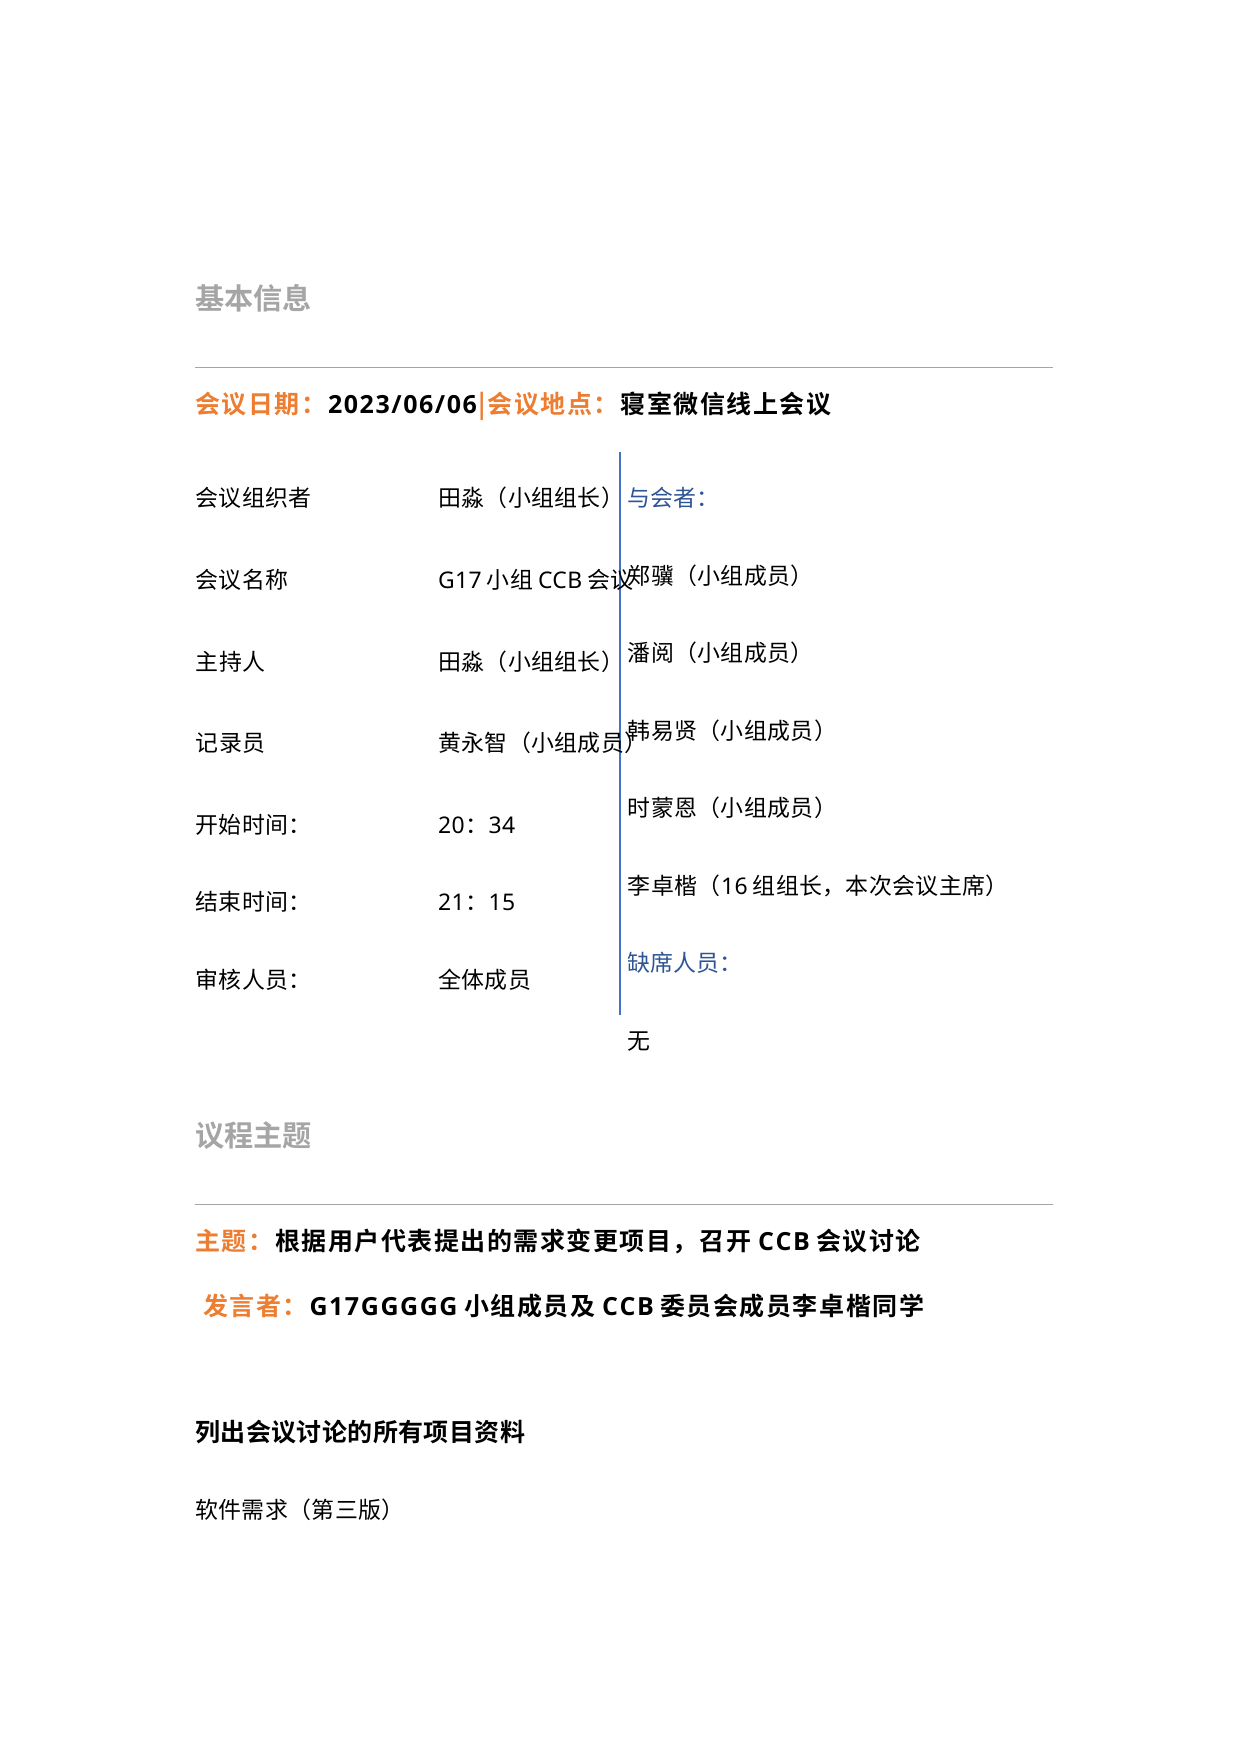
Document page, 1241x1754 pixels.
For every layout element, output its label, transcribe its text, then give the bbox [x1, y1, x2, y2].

table_header [188, 452, 620, 1076]
text 列出会议讨论的所有项目资料 [195, 1398, 1053, 1463]
subtitle 主题：根据用户代表提出的需求变更项目，召开CCB会议讨论 [195, 1205, 1053, 1268]
subtitle ：G17GGGGG小组成员及CCB委员会成员李卓楷同学 [195, 1268, 1053, 1337]
table_header ： 郑骥（小组成员） 潘阅（小组成员） 韩易贤（小组成员） 时蒙恩（小组成员） 李卓楷（16组组长，本次会议主席） 缺席人员： 无 [620, 452, 1053, 1076]
title 基本信息 [195, 264, 1053, 329]
text 软件需求（第三版） [195, 1476, 1053, 1541]
subtitle 会议日期：2023/06/06|：寝室微信线上会议 [195, 368, 1053, 435]
